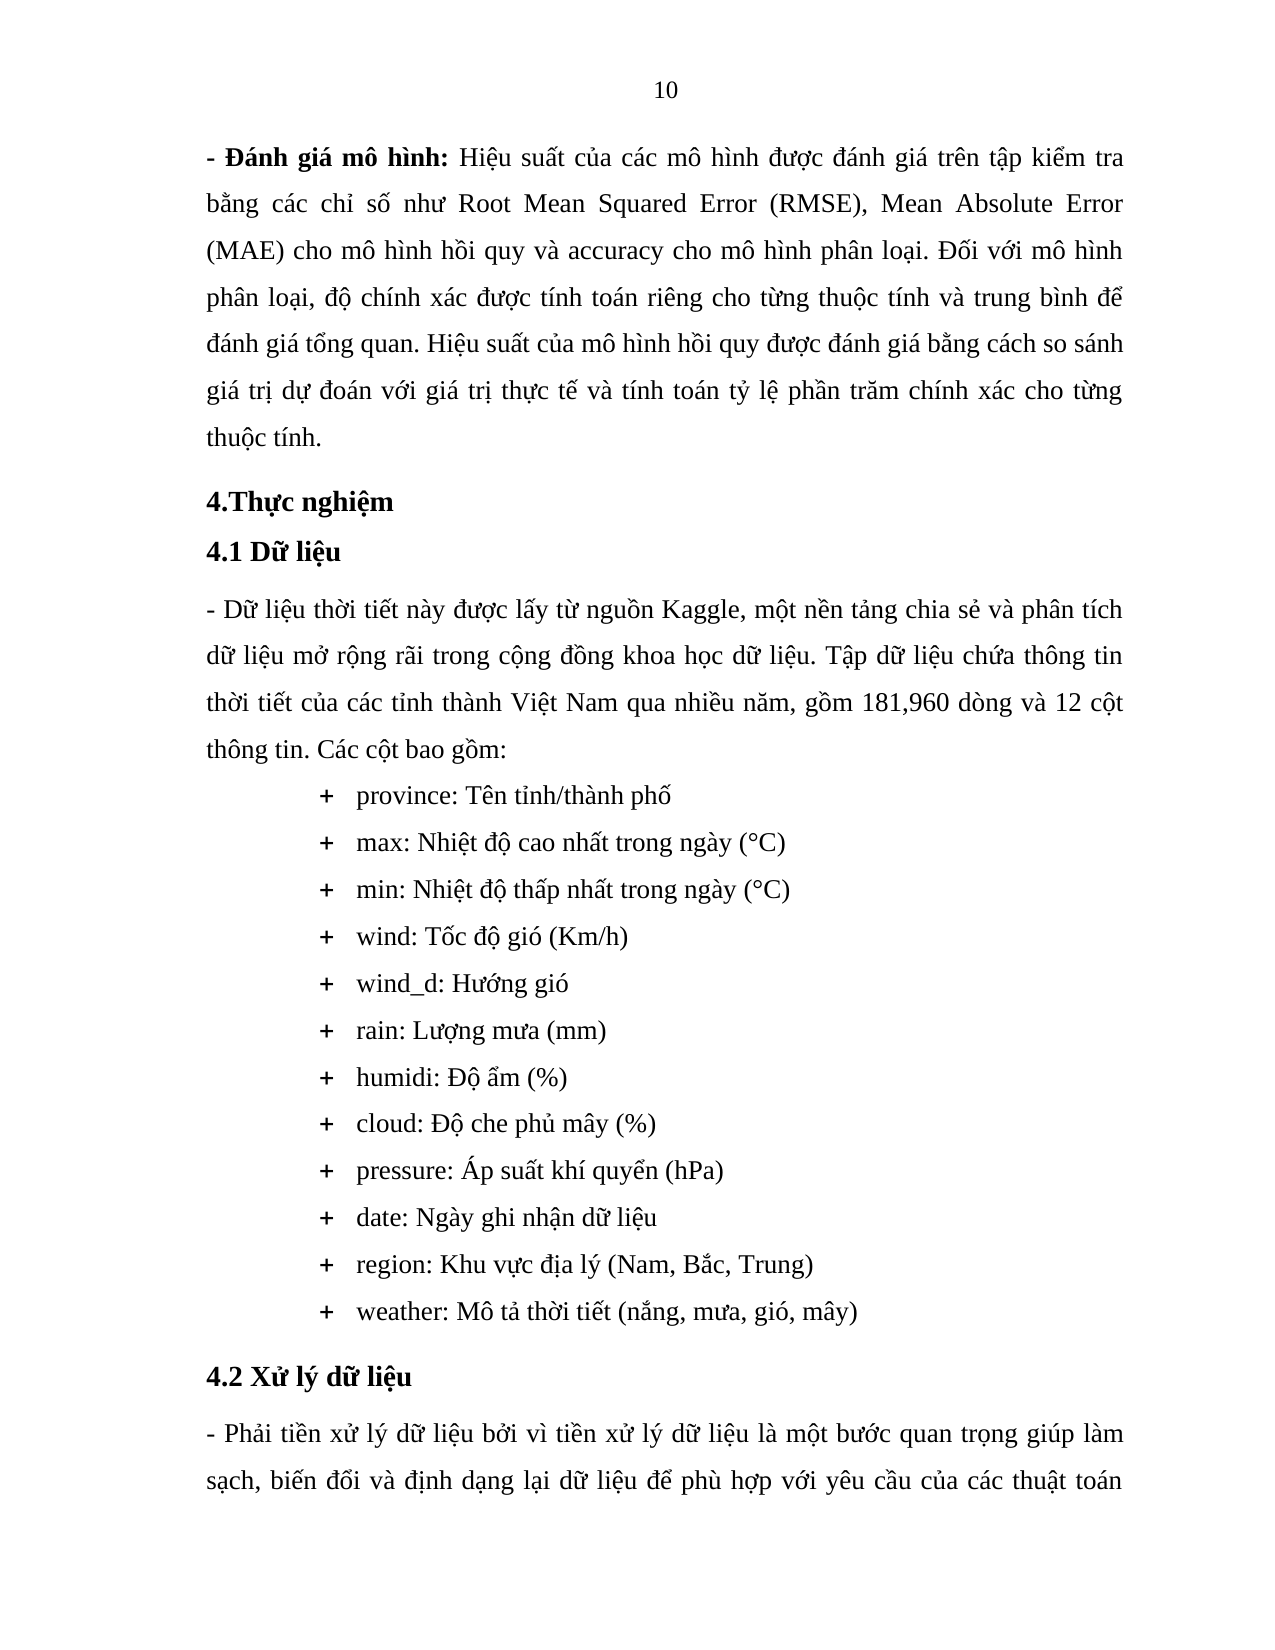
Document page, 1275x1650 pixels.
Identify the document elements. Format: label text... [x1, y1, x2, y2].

list wind: Tốc độ gió (Km/h) [319, 920, 1125, 951]
list max: Nhiệt độ cao nhất trong ngày (°C) [319, 826, 1125, 858]
list rain: Lượng mưa (mm) [319, 1014, 1125, 1045]
list cloud: Độ che phủ mây (%) [319, 1108, 1125, 1139]
list weather: Mô tả thời tiết (nắng, mưa, gió, mây) [319, 1295, 1125, 1326]
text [206, 1417, 1125, 1495]
list pressure: Áp suất khí quyển (hPa) [319, 1154, 1125, 1186]
list region: Khu vực địa lý (Nam, Bắc, Trung) [319, 1248, 1125, 1279]
subtitle 4.Thực nghiệm [206, 484, 1125, 517]
text - Dữ liệu thời tiết này được lấy từ nguồn Kaggle, một nền tảng chia sẻ và phân tích dữ liệu mở rộng rãi trong cộng đồng khoa học dữ liệu. Tập dữ liệu chứa thông tin thời tiết của các tỉnh thành Việt Nam qua nhiều năm, gồm 181,960 dòng và 12 cột thông tin. Các cột bao gồm: [206, 593, 1125, 764]
list min: Nhiệt độ thấp nhất trong ngày (°C) [319, 873, 1125, 904]
subtitle 4.1 Dữ liệu [206, 534, 1125, 568]
list humidi: Độ ẩm (%) [319, 1061, 1125, 1092]
list date: Ngày ghi nhận dữ liệu [319, 1201, 1125, 1233]
text - Đánh giá mô hình: Hiệu suất của các mô hình được đánh giá trên tập kiểm tra bằng các chỉ số như Root Mean Squared Error (RMSE), Mean Absolute Error (MAE) cho mô hình hồi quy và accuracy cho mô hình phân loại. Đối với mô hình phân loại, độ chính xác được tính toán riêng cho từng thuộc tính và trung bình để đánh giá tổng quan. Hiệu suất của mô hình hồi quy được đánh giá bằng cách so sánh giá trị dự đoán với giá trị thực tế và tính toán tỷ lệ phần trăm chính xác cho từng thuộc tính. [206, 141, 1125, 452]
list wind_d: Hướng gió [319, 967, 1125, 998]
list province: Tên tỉnh/thành phố [319, 779, 1125, 811]
subtitle 4.2 Xử lý dữ liệu [206, 1359, 1125, 1392]
